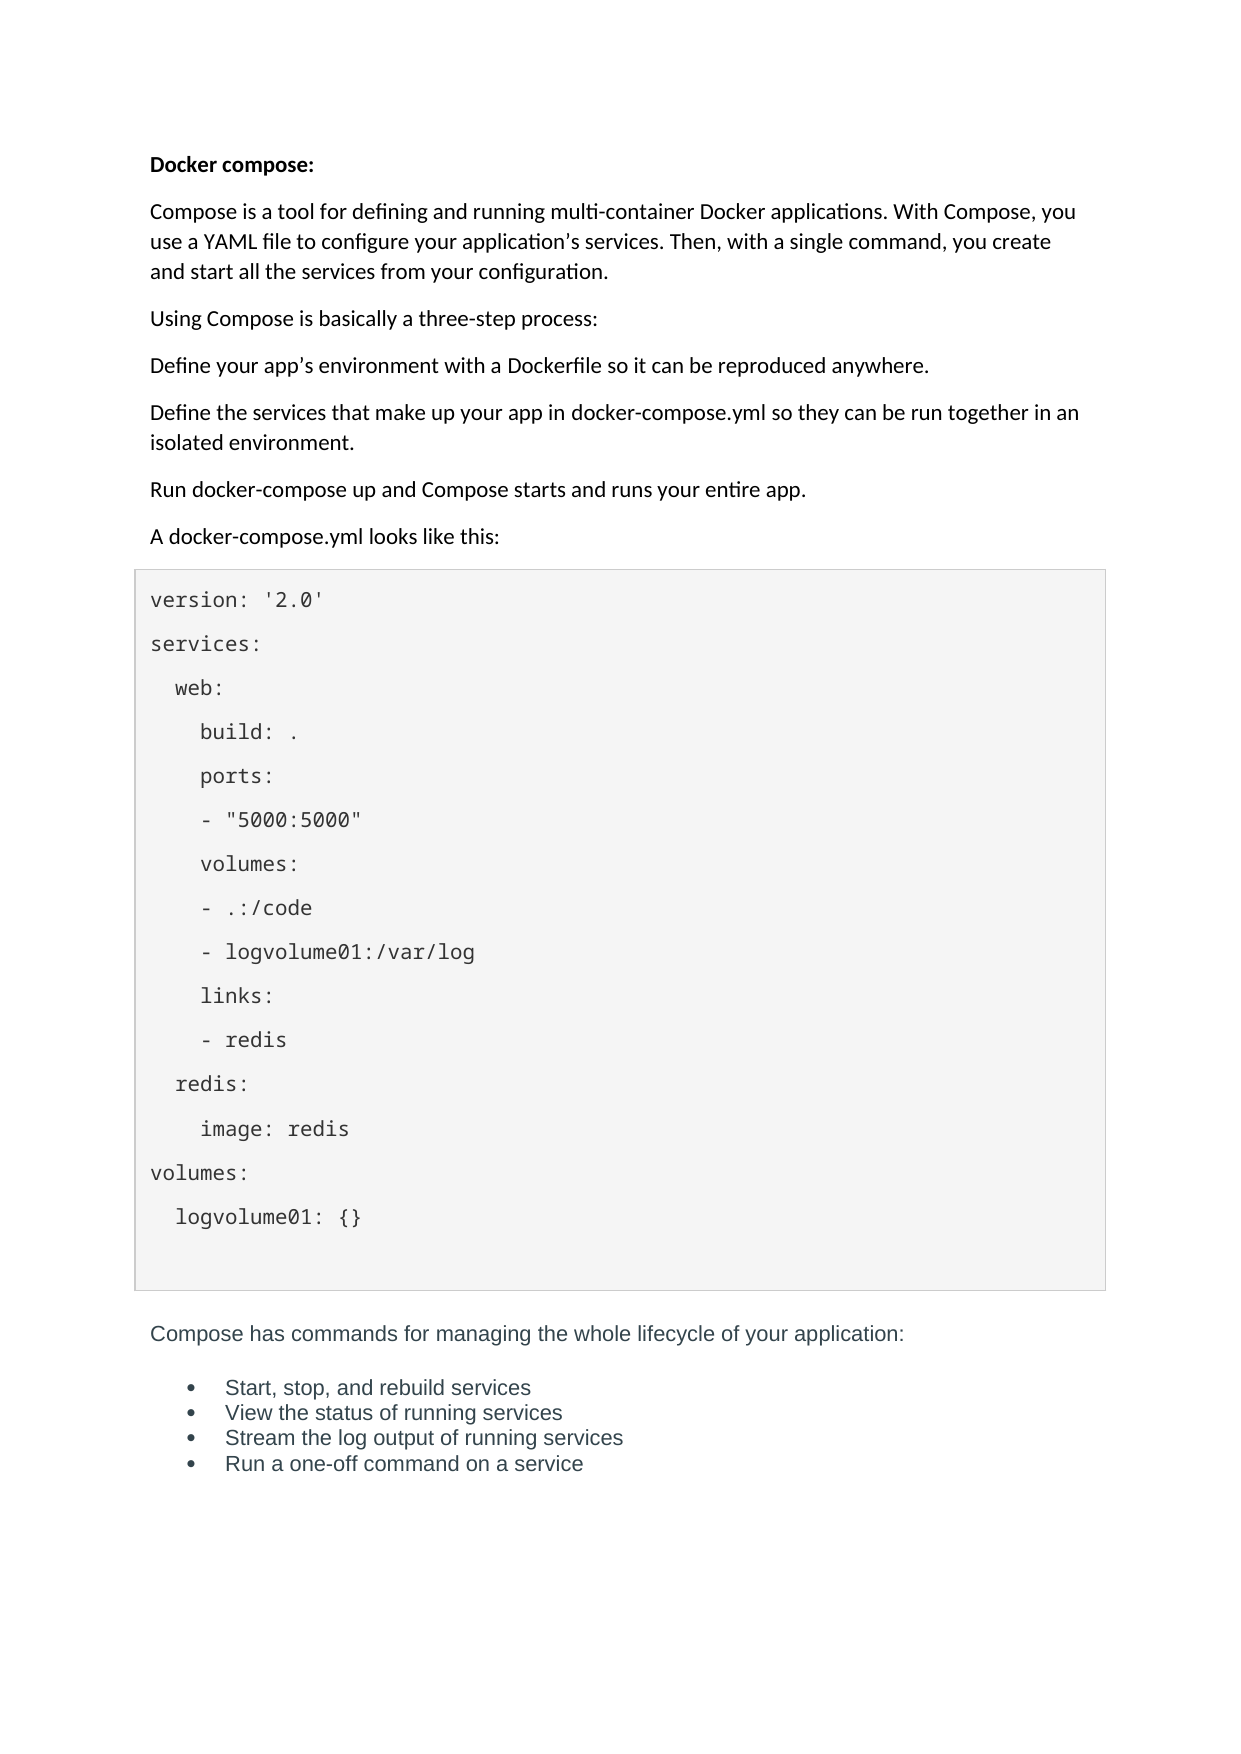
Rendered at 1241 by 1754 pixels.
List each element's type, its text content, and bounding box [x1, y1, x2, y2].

text ports: [136, 745, 1105, 789]
text - logvolume01:/var/log [136, 921, 1105, 965]
text Define the services that make up your app in docker-compose.yml so they can be run together in an isolated environment. [150, 398, 1090, 456]
text Docker compose: [150, 150, 1090, 178]
text Compose has commands for managing the whole lifecycle of your application: [150, 1308, 1090, 1346]
text services: [136, 613, 1105, 657]
text Define your app’s environment with a Dockerfile so it can be reproduced anywhere. [150, 351, 1090, 379]
text Run docker-compose up and Compose starts and runs your entire app. [150, 475, 1090, 503]
list View the status of running services [187, 1400, 1090, 1425]
text - redis [136, 1009, 1105, 1053]
text A docker-compose.yml looks like this: [150, 522, 1090, 550]
list Stream the log output of running services [187, 1425, 1090, 1450]
text redis: [136, 1053, 1105, 1097]
text logvolume01: {} [136, 1186, 1105, 1230]
list Run a one-off command on a service [187, 1450, 1090, 1476]
text volumes: [136, 1142, 1105, 1186]
list Start, stop, and rebuild services [187, 1375, 1090, 1400]
text web: [136, 657, 1105, 701]
text build: . [136, 701, 1105, 745]
text - "5000:5000" [136, 789, 1105, 833]
text volumes: [136, 833, 1105, 877]
text version: '2.0' [136, 570, 1105, 613]
text Using Compose is basically a three-step process: [150, 304, 1090, 332]
text - .:/code [136, 877, 1105, 921]
text Compose is a tool for defining and running multi-container Docker applications. With Compose, you use a YAML file to configure your application’s services. Then, with a single command, you create and start all the services from your configuration. [150, 197, 1090, 285]
text links: [136, 965, 1105, 1009]
text image: redis [136, 1097, 1105, 1142]
